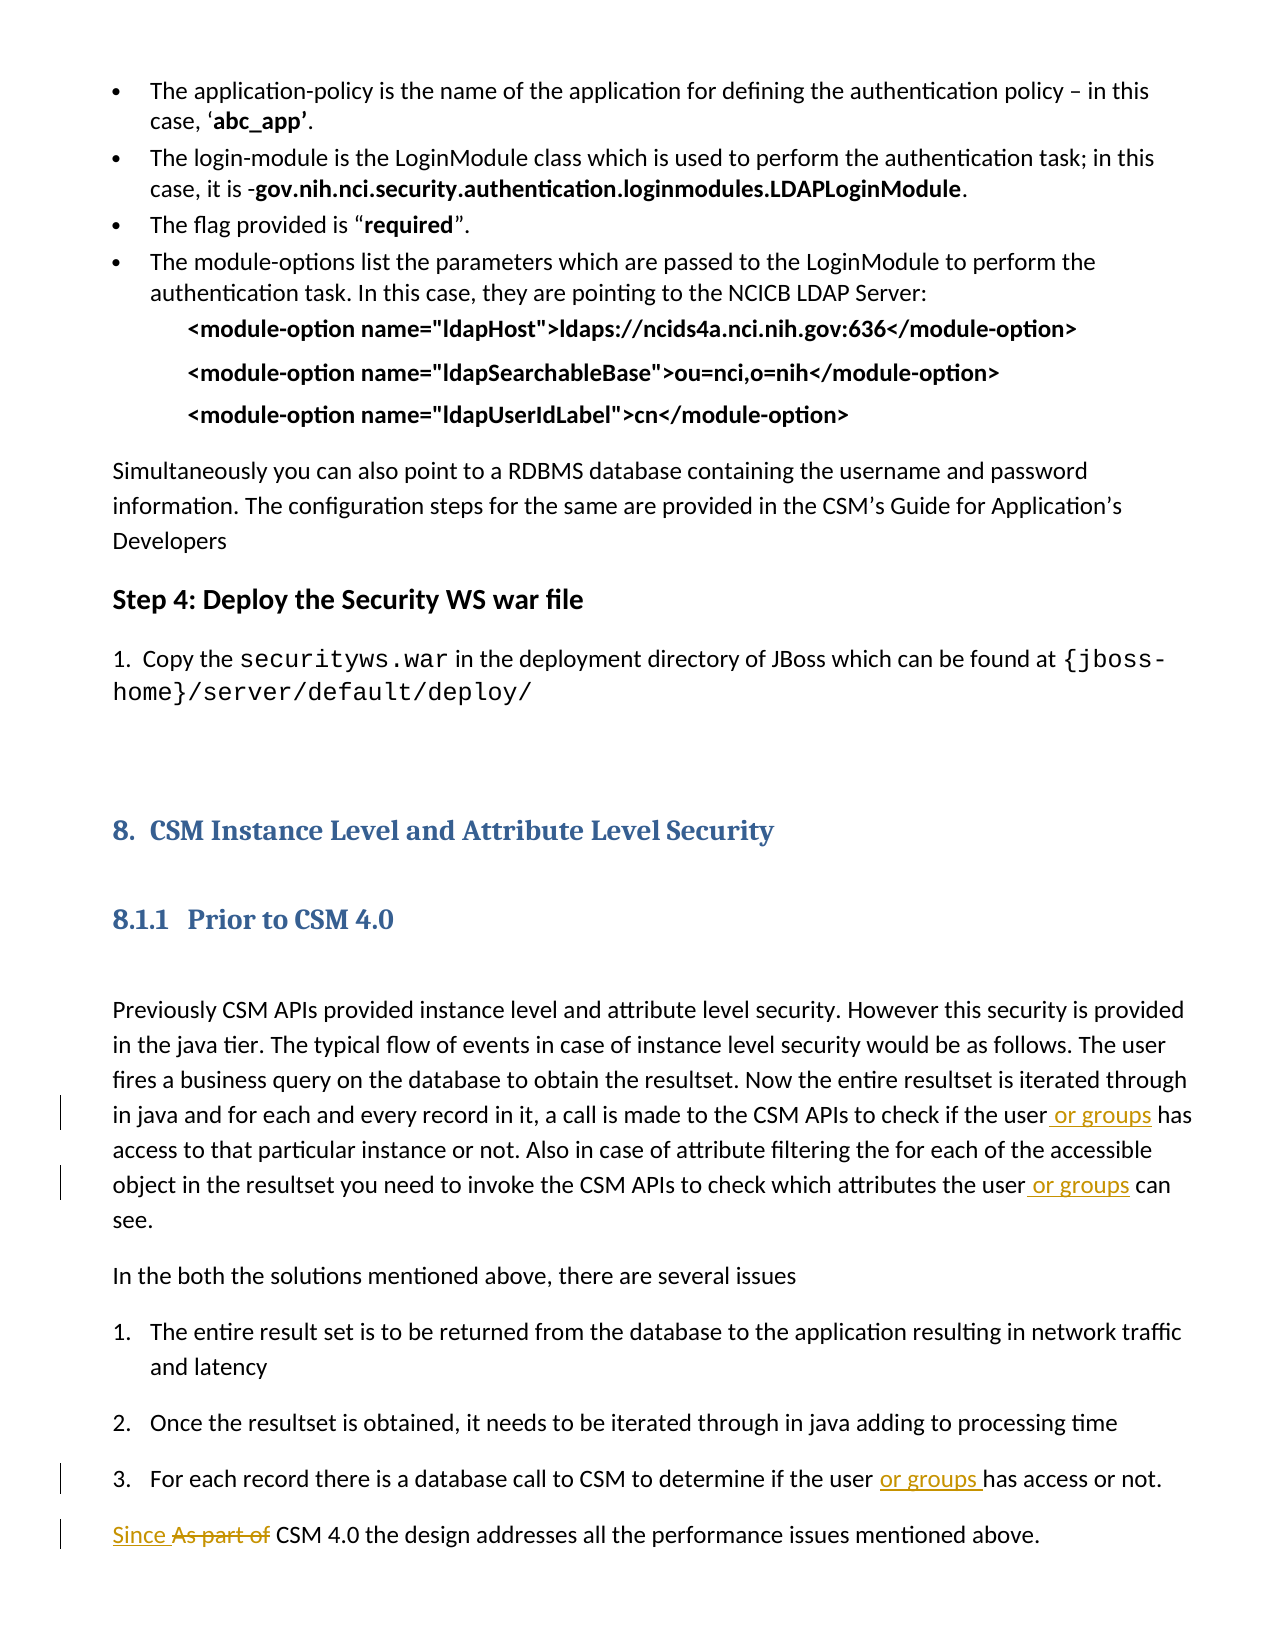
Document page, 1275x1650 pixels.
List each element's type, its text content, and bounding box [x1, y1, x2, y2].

text Simultaneously you can also point to a RDBMS database containing the username and password information. The configuration steps for the same are provided in the CSM’s Guide for Application’s Developers [112, 456, 1200, 556]
text <module-option name="ldapUserIdLabel">cn</module-option> [112, 400, 1200, 430]
list The flag provided is “required”. [112, 209, 1200, 240]
list <module-option name="ldapSearchableBase">ou=nci,o=nih</module-option> [187, 357, 1200, 387]
text Step 4: Deploy the Security WS war file [112, 581, 1200, 617]
list For each record there is a database call to CSM to determine if the user has access or not. [112, 1463, 1200, 1493]
list The entire result set is to be returned from the database to the application resulting in network traffic and latency [112, 1316, 1200, 1382]
text Previously CSM APIs provided instance level and attribute level security. However this security is provided in the java tier. The typical flow of events in case of instance level security would be as follows. The user fires a business query on the database to obtain the resultset. Now the entire resultset is iterated through in java and for each and every record in it, a call is made to the CSM APIs to check if the user has access to that particular instance or not. Also in case of attribute filtering the for each of the accessible object in the resultset you need to invoke the CSM APIs to check which attributes the user can see. [112, 995, 1200, 1235]
subtitle Prior to CSM 4.0 [112, 903, 1200, 937]
list The application-policy is the name of the application for defining the authentication policy – in this case, ‘abc_app’. [112, 75, 1200, 136]
subtitle CSM Instance Level and Attribute Level Security [112, 814, 1200, 848]
list <module-option name="ldapHost">ldaps://ncids4a.nci.nih.gov:636</module-option> [187, 314, 1200, 344]
list Once the resultset is obtained, it needs to be iterated through in java adding to processing time [112, 1407, 1200, 1438]
list The login-module is the LoginModule class which is used to perform the authentication task; in this case, it is -gov.nih.nci.security.authentication.loginmodules.LDAPLoginModule. [112, 142, 1200, 203]
text In the both the solutions mentioned above, there are several issues [112, 1261, 1200, 1291]
text 1. Copy the securityws.war in the deployment directory of JBoss which can be found at {jboss-home}/server/default/deploy/ [112, 643, 1200, 707]
text CSM 4.0 the design addresses all the performance issues mentioned above. [112, 1519, 1200, 1549]
list The module-options list the parameters which are passed to the LoginModule to perform the authentication task. In this case, they are pointing to the NCICB LDAP Server: [112, 246, 1200, 307]
